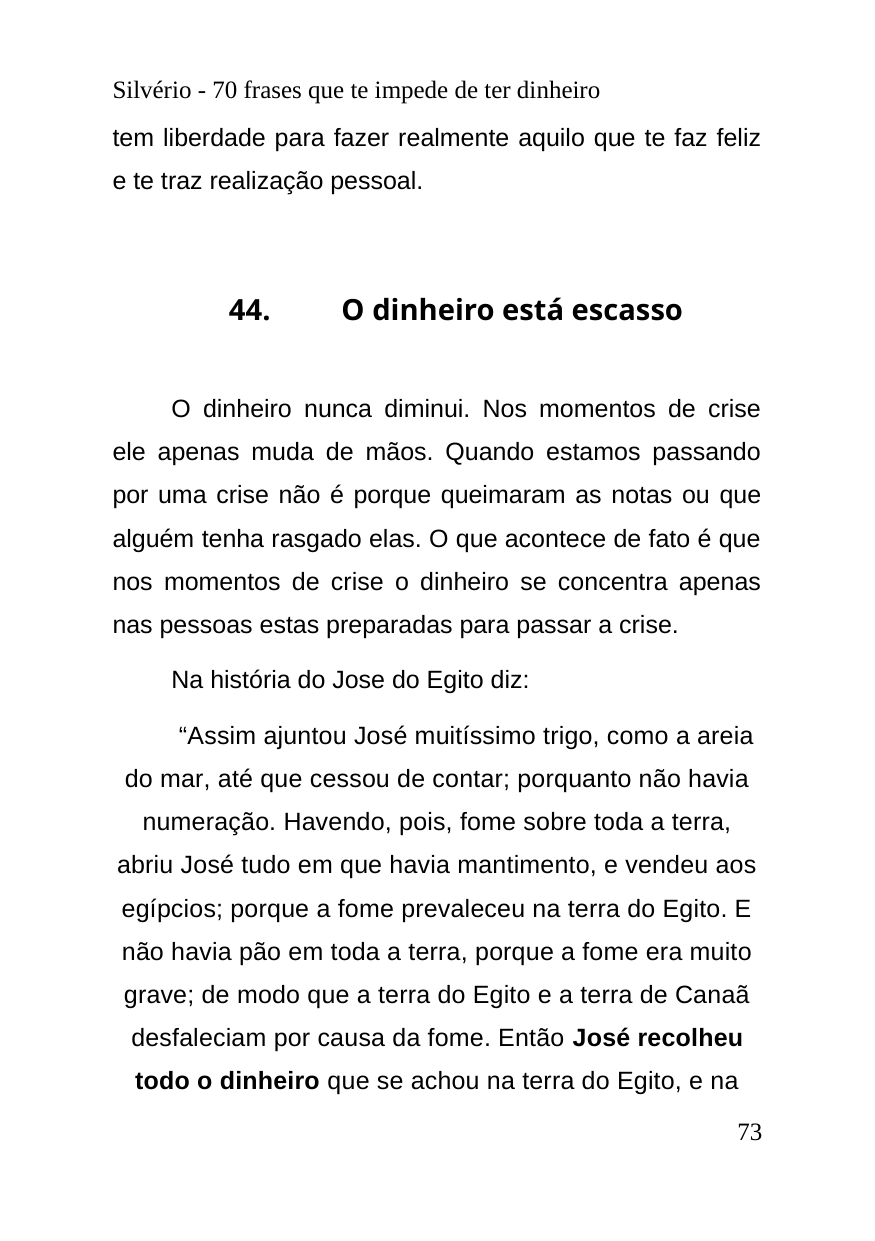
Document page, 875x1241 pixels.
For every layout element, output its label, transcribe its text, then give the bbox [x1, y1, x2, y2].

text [112, 123, 762, 194]
text Na história do Jose do Egito diz: [112, 666, 762, 694]
text O dinheiro nunca diminui. Nos momentos de crise ele apenas muda de mãos. Quando estamos passando por uma crise não é porque queimaram as notas ou que alguém tenha rasgado elas. O que acontece de fato é que nos momentos de crise o dinheiro se concentra apenas nas pessoas estas preparadas para passar a crise. [112, 394, 762, 639]
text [112, 721, 762, 1095]
subtitle O dinheiro está escasso [150, 289, 762, 329]
